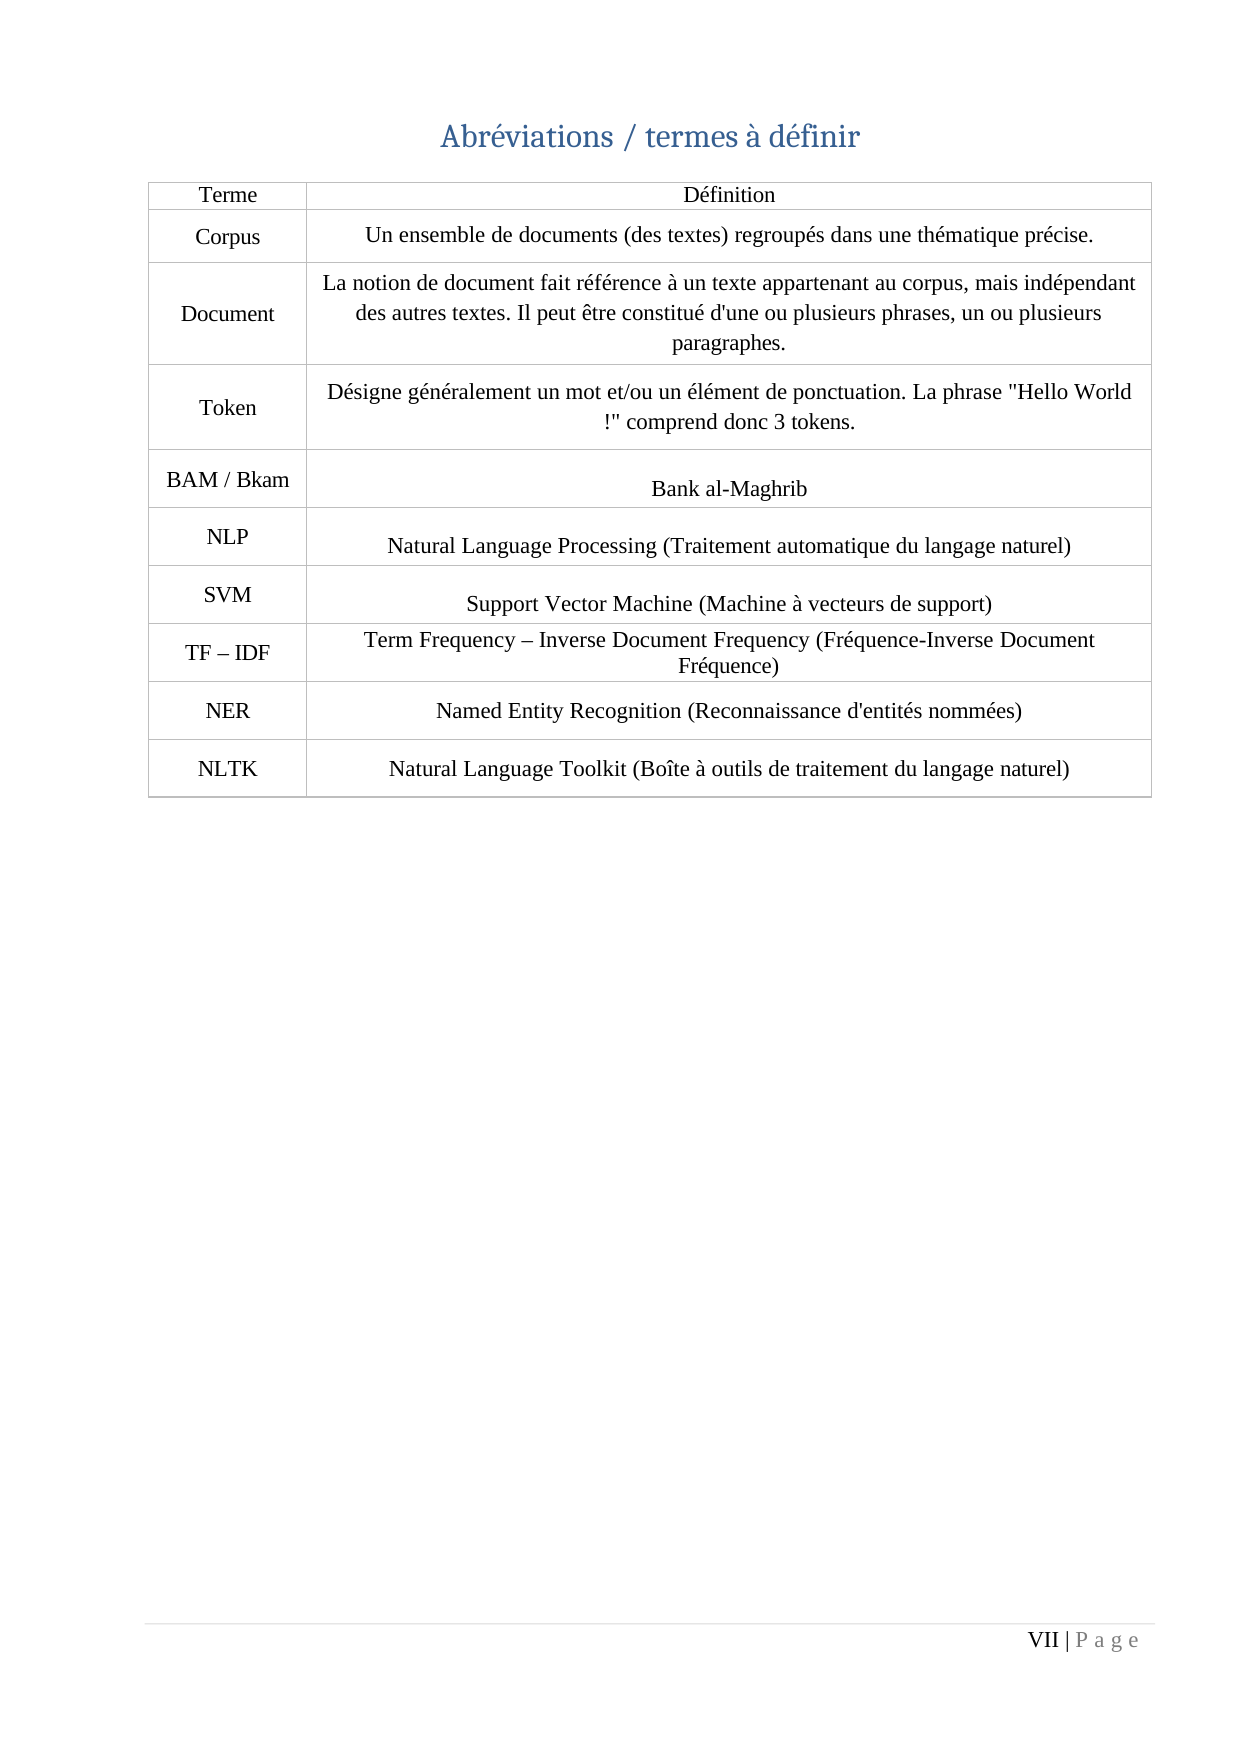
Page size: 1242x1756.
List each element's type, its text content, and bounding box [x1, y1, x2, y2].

table_cell NLP [149, 508, 306, 564]
table_header Terme [149, 183, 306, 209]
table_cell Un ensemble de documents (des textes) regroupés dans une thématique précise. [307, 210, 1151, 262]
table_cell Bank al-Maghrib [307, 450, 1151, 507]
table_cell Named Entity Recognition (Reconnaissance d'entités nommées) [307, 682, 1151, 738]
table_cell Natural Language Processing (Traitement automatique du langage naturel) [307, 508, 1151, 564]
table_cell La notion de document fait référence à un texte appartenant au corpus, mais indépendant des autres textes. Il peut être constitué d'une ou plusieurs phrases, un ou plusieurs paragraphes. [307, 263, 1151, 364]
table_cell NLTK [149, 740, 306, 796]
table_cell Support Vector Machine (Machine à vecteurs de support) [307, 566, 1151, 622]
table_header Définition [307, 183, 1151, 209]
table_cell TF – IDF [149, 624, 306, 681]
subtitle Abréviations / termes à définir [243, 118, 1057, 156]
table_cell Désigne généralement un mot et/ou un élément de ponctuation. La phrase "Hello World !" comprend donc 3 tokens. [307, 365, 1151, 449]
table_cell BAM / Bkam [149, 450, 306, 507]
table_cell SVM [149, 566, 306, 622]
table_cell Corpus [149, 210, 306, 262]
table_cell Natural Language Toolkit (Boîte à outils de traitement du langage naturel) [307, 740, 1151, 796]
table_cell Document [149, 263, 306, 364]
table_cell Token [149, 365, 306, 449]
table_cell NER [149, 682, 306, 738]
table_cell Term Frequency – Inverse Document Frequency (Fréquence-Inverse Document Fréquence) [307, 624, 1151, 681]
